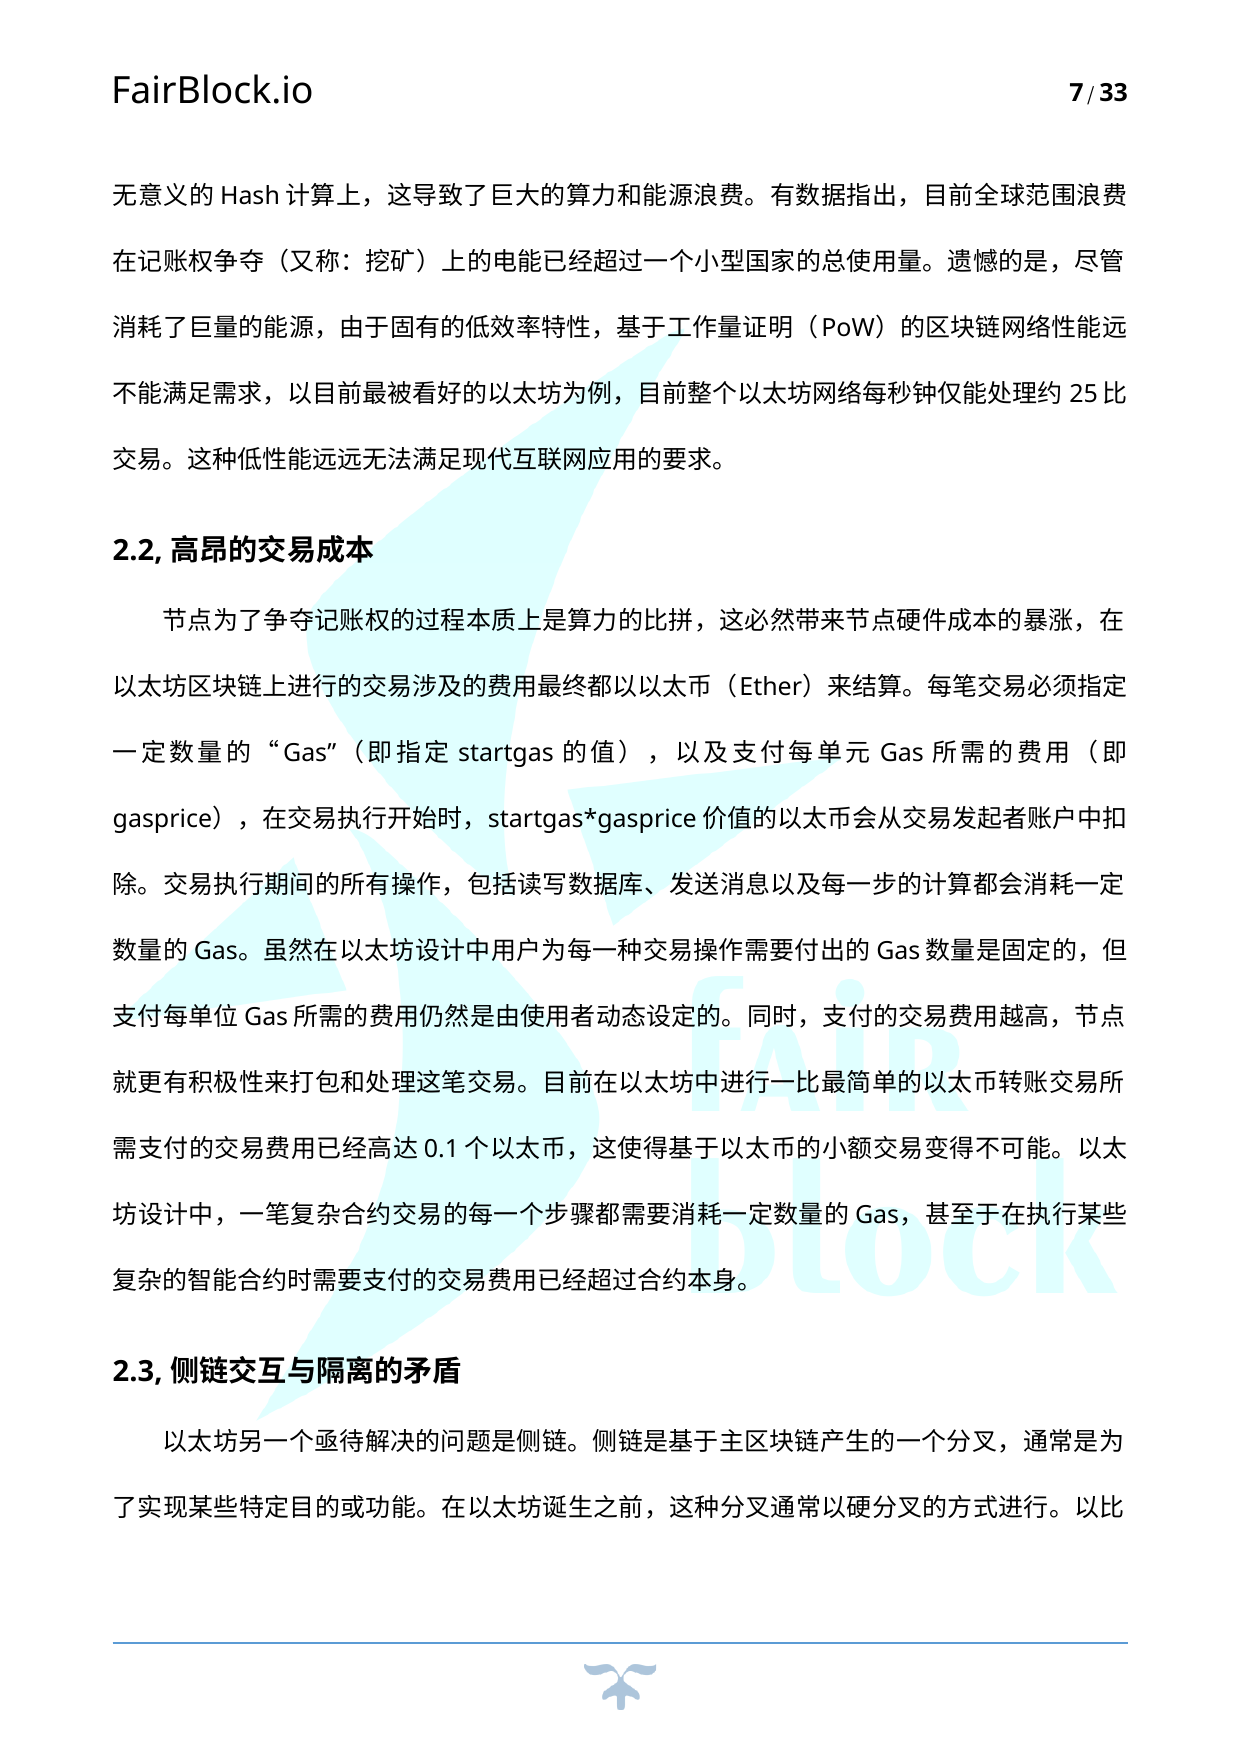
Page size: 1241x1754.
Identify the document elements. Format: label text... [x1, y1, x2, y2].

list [112, 172, 1128, 480]
text 2.3, 侧链交互与隔离的矛盾 [112, 1346, 1128, 1390]
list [112, 1417, 1128, 1527]
list 节点为了争夺记账权的过程本质上是算力的比拼，这必然带来节点硬件成本的暴涨，在以太坊区块链上进行的交易涉及的费用最终都以以太币（Ether）来结算。每笔交易必须指定一定数量的“Gas”（即指定startgas的值），以及支付每单元Gas所需的费用（即gasprice），在交易执行开始时，startgas*gasprice价值的以太币会从交易发起者账户中扣除。交易执行期间的所有操作，包括读写数据库、发送消息以及每一步的计算都会消耗一定数量的Gas。虽然在以太坊设计中用户为每一种交易操作需要付出的Gas数量是固定的，但支付每单位Gas所需的费用仍然是由使用者动态设定的。同时，支付的交易费用越高，节点就更有积极性来打包和处理这笔交易。目前在以太坊中进行一比最简单的以太币转账交易所需支付的交易费用已经高达0.1个以太币，这使得基于以太币的小额交易变得不可能。以太坊设计中，一笔复杂合约交易的每一个步骤都需要消耗一定数量的Gas，甚至于在执行某些复杂的智能合约时需要支付的交易费用已经超过合约本身。 [112, 597, 1128, 1301]
text 2.2, 高昂的交易成本 [112, 525, 1128, 569]
